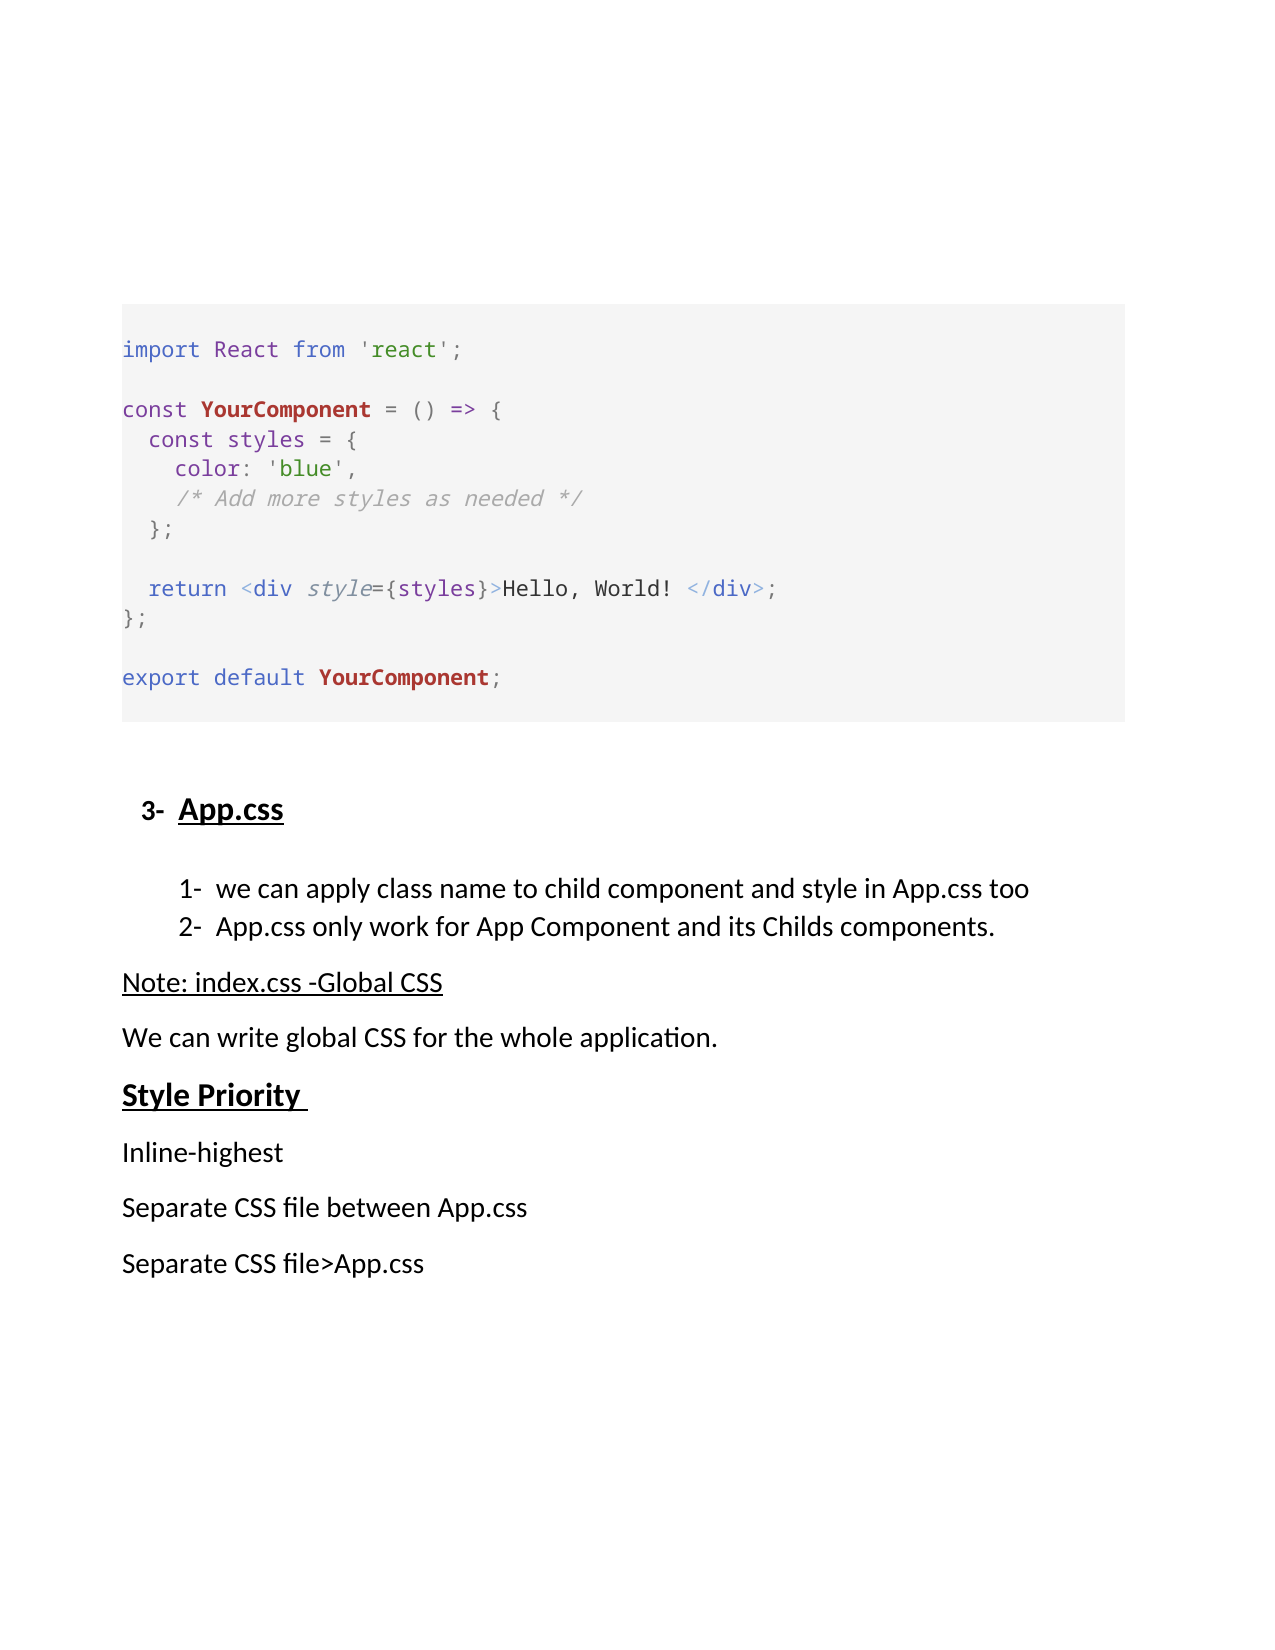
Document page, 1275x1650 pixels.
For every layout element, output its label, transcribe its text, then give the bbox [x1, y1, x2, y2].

text }; [122, 513, 1125, 543]
list App.css [141, 788, 1125, 828]
text We can write global CSS for the whole application. [122, 1019, 1125, 1054]
text const YourComponent = () => { [122, 394, 1125, 424]
text import React from 'react'; [122, 334, 1125, 364]
text Inline-highest [122, 1134, 1125, 1170]
text Separate CSS file between App.css [122, 1189, 1125, 1225]
text return <div style={styles}>Hello, World! </div>; [122, 573, 1125, 602]
text color: 'blue', [122, 453, 1125, 483]
text }; [122, 602, 1125, 632]
text const styles = { [122, 424, 1125, 453]
list we can apply class name to child component and style in App.css too [178, 870, 1125, 906]
text Separate CSS file>App.css [122, 1245, 1125, 1280]
text Style Priority [122, 1074, 1125, 1114]
text Note: index.css -Global CSS [122, 964, 1125, 999]
text /* Add more styles as needed */ [122, 483, 1125, 513]
list App.css only work for App Component and its Childs components. [178, 908, 1125, 944]
text export default YourComponent; [122, 662, 1125, 692]
